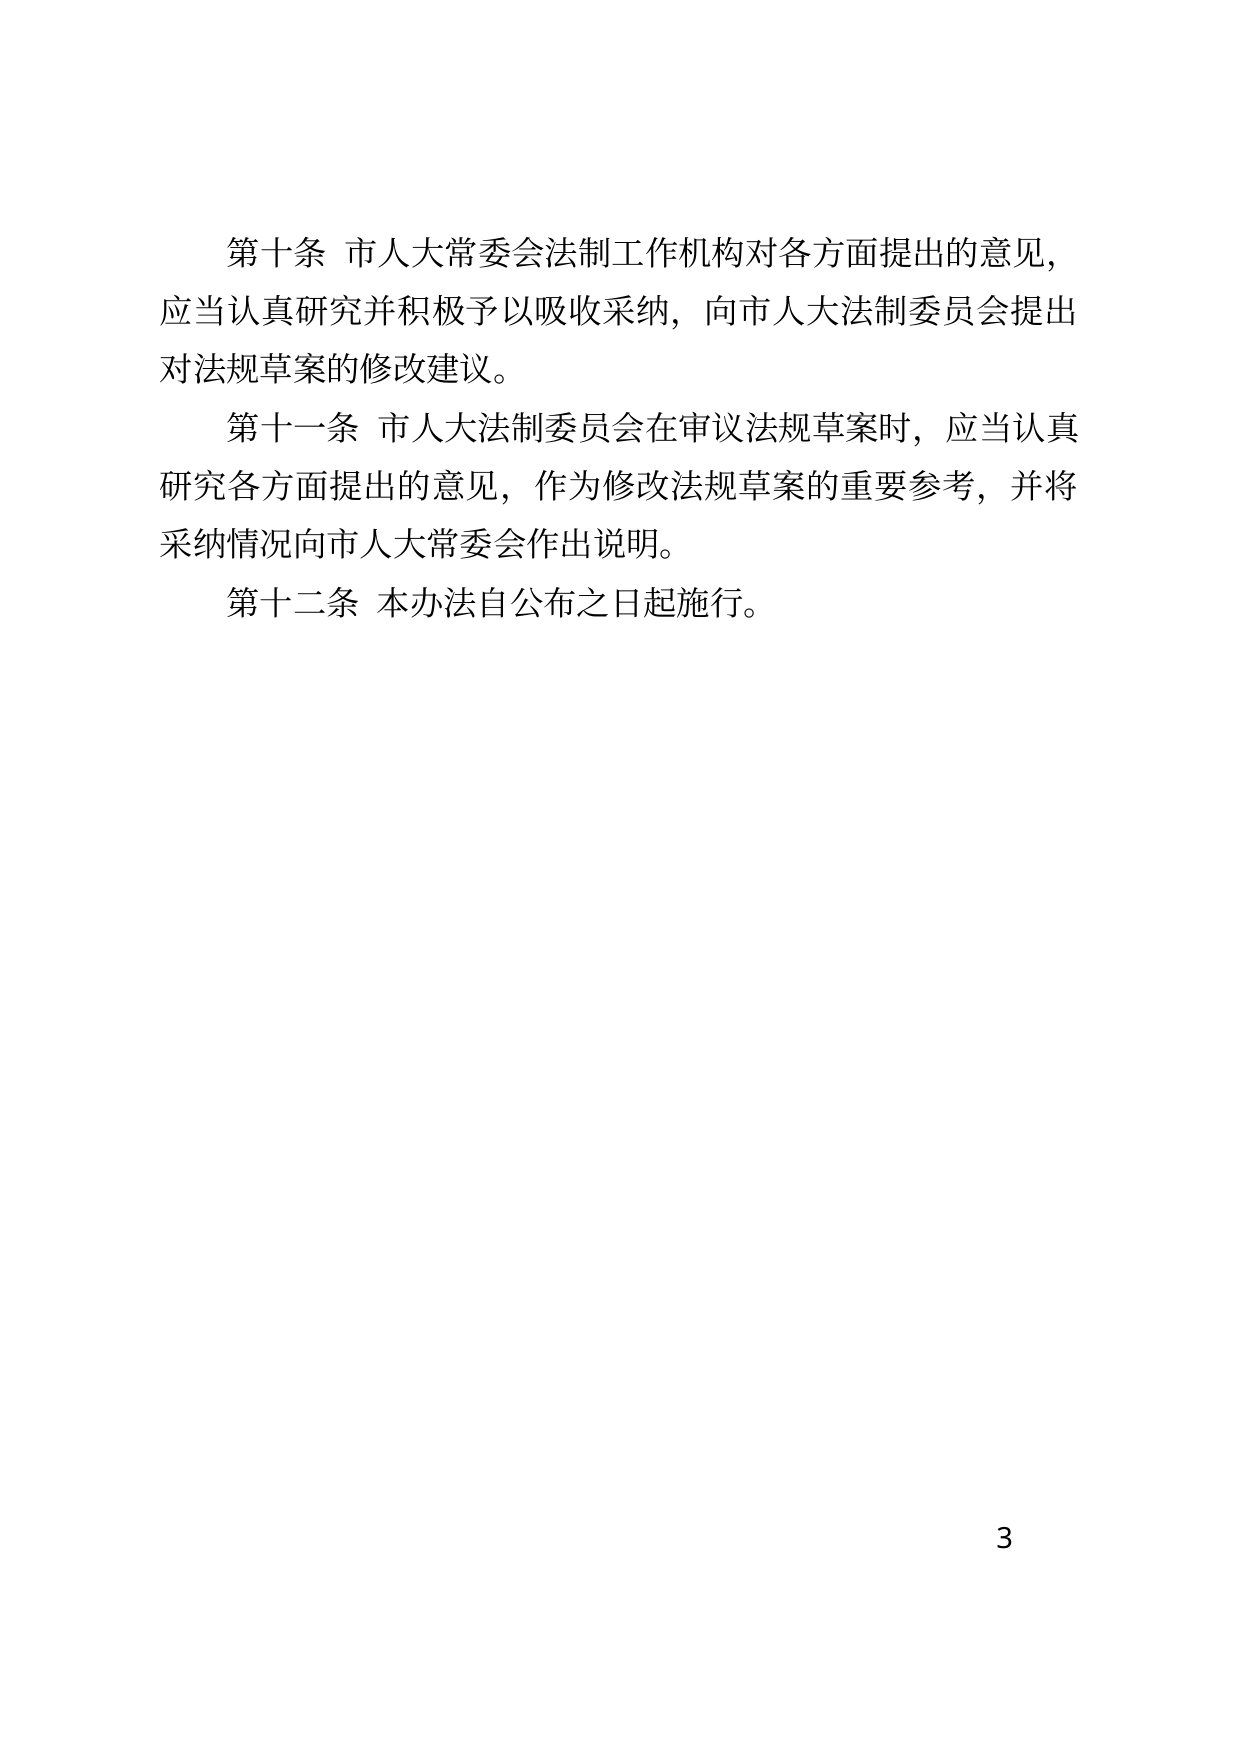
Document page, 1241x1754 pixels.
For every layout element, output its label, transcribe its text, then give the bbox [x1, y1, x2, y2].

text 第十二条 本办法自公布之日起施行。 [159, 568, 1081, 627]
text 第十条 市人大常委会法制工作机构对各方面提出的意见，应当认真研究并积极予以吸收采纳，向市人大法制委员会提出对法规草案的修改建议。 [159, 218, 1081, 393]
text 第十一条 市人大法制委员会在审议法规草案时，应当认真研究各方面提出的意见，作为修改法规草案的重要参考，并将采纳情况向市人大常委会作出说明。 [159, 393, 1081, 568]
